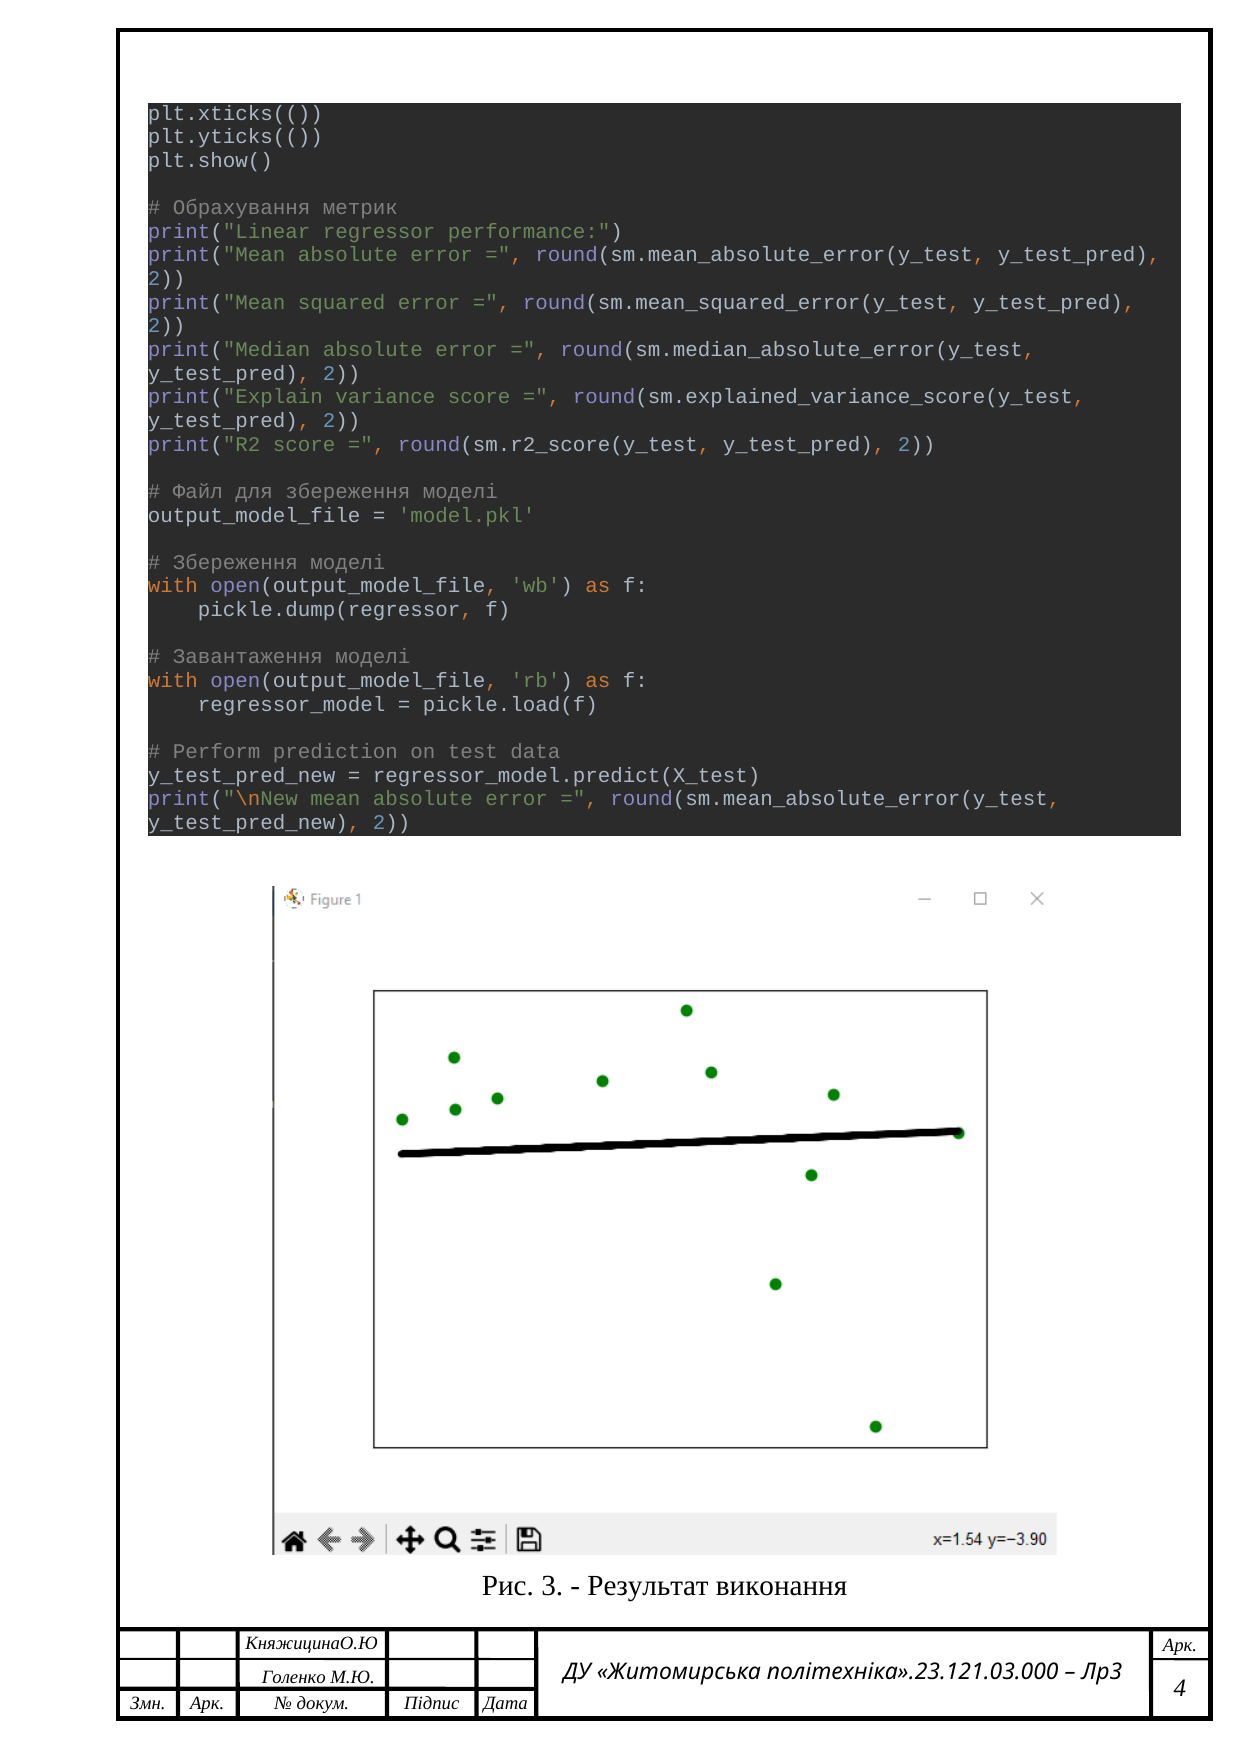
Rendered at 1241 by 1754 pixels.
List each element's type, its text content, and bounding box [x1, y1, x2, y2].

picture [272, 886, 1057, 1555]
text Рис. 3. - Результат виконання [148, 1568, 1181, 1602]
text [148, 103, 1181, 836]
